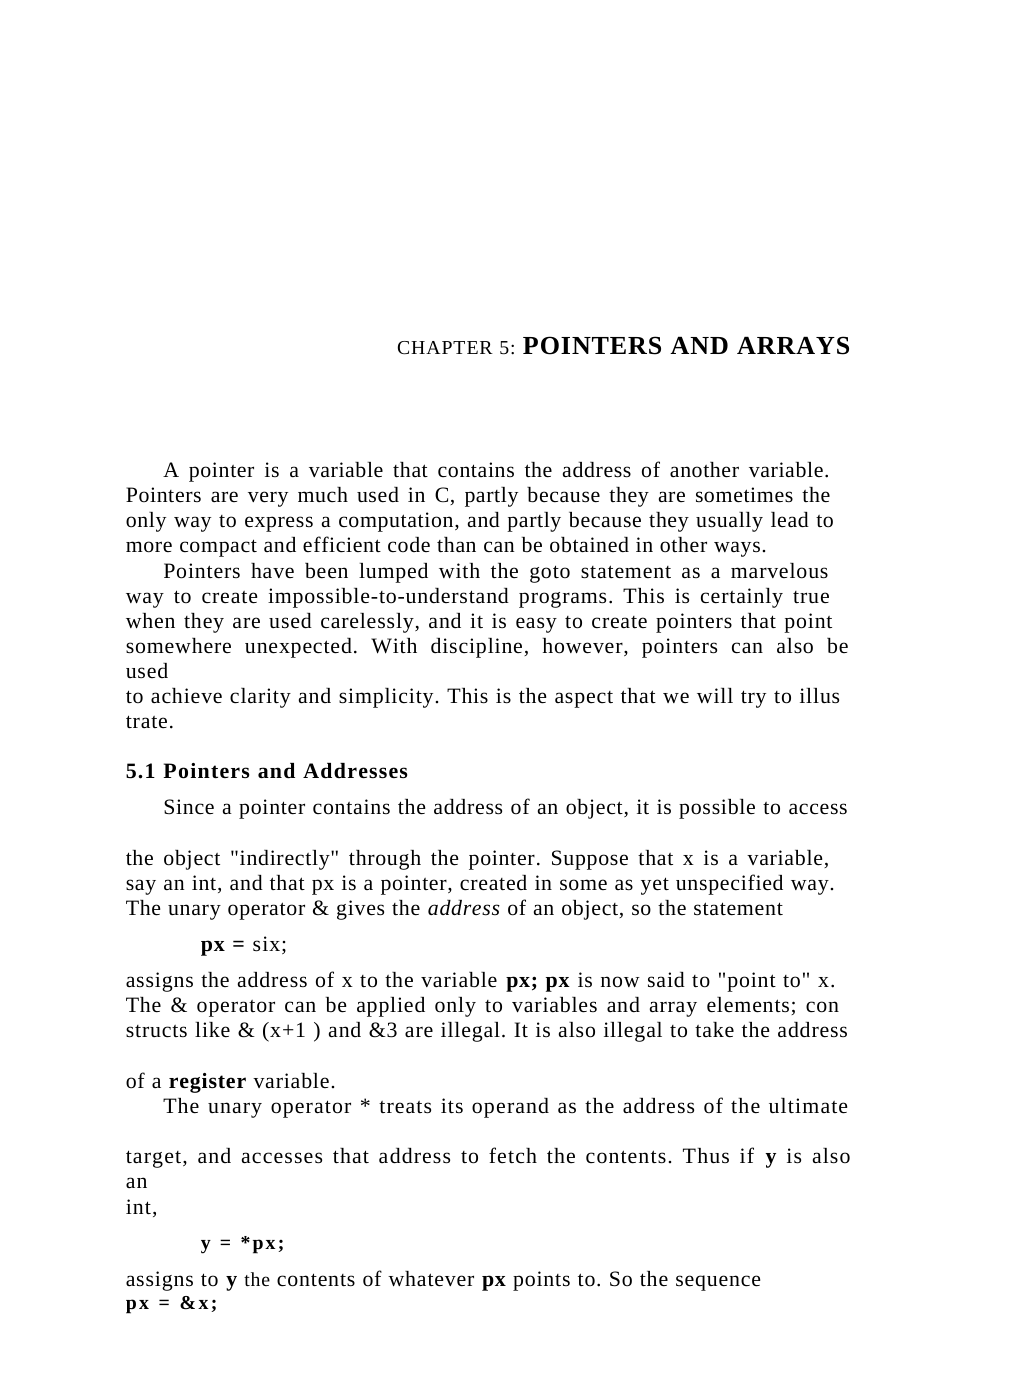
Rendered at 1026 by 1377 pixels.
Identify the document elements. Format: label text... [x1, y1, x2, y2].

text 5.1 Pointers and Addresses [126, 759, 873, 783]
text y = *px; [201, 1233, 873, 1253]
text CHAPTER 5: POINTERS AND ARRAYS [126, 330, 850, 361]
text A pointer is a variable that contains the address of another variable. Pointers are very much used in C, partly because they are sometimes the only way to express a computation, and partly because they usually lead to more compact and efficient code than can be obtained in other ways. [126, 457, 850, 558]
text assigns the address of x to the variable px; px is now said to "point to" x. The & operator can be applied only to variables and array elements; con structs like & (x+1 ) and &3 are illegal. It is also illegal to take the address of a register variable. [126, 967, 850, 1093]
text assigns to y the contents of whatever px points to. So the sequence [126, 1266, 873, 1291]
text The unary operator * treats its operand as the address of the ultimate target, and accesses that address to fetch the contents. Thus if y is also an int, [126, 1093, 850, 1219]
text Pointers have been lumped with the goto statement as a marvelous way to create impossible-to-understand programs. This is certainly true when they are used carelessly, and it is easy to create pointers that point somewhere unexpected. With discipline, however, pointers can also be used to achieve clarity and simplicity. This is the aspect that we will try to illus trate. [126, 558, 850, 733]
text Since a pointer contains the address of an object, it is possible to access the object "indirectly" through the pointer. Suppose that x is a variable, say an int, and that px is a pointer, created in some as yet unspecified way. The unary operator & gives the address of an object, so the statement [126, 794, 850, 921]
text px = six; [201, 931, 873, 956]
